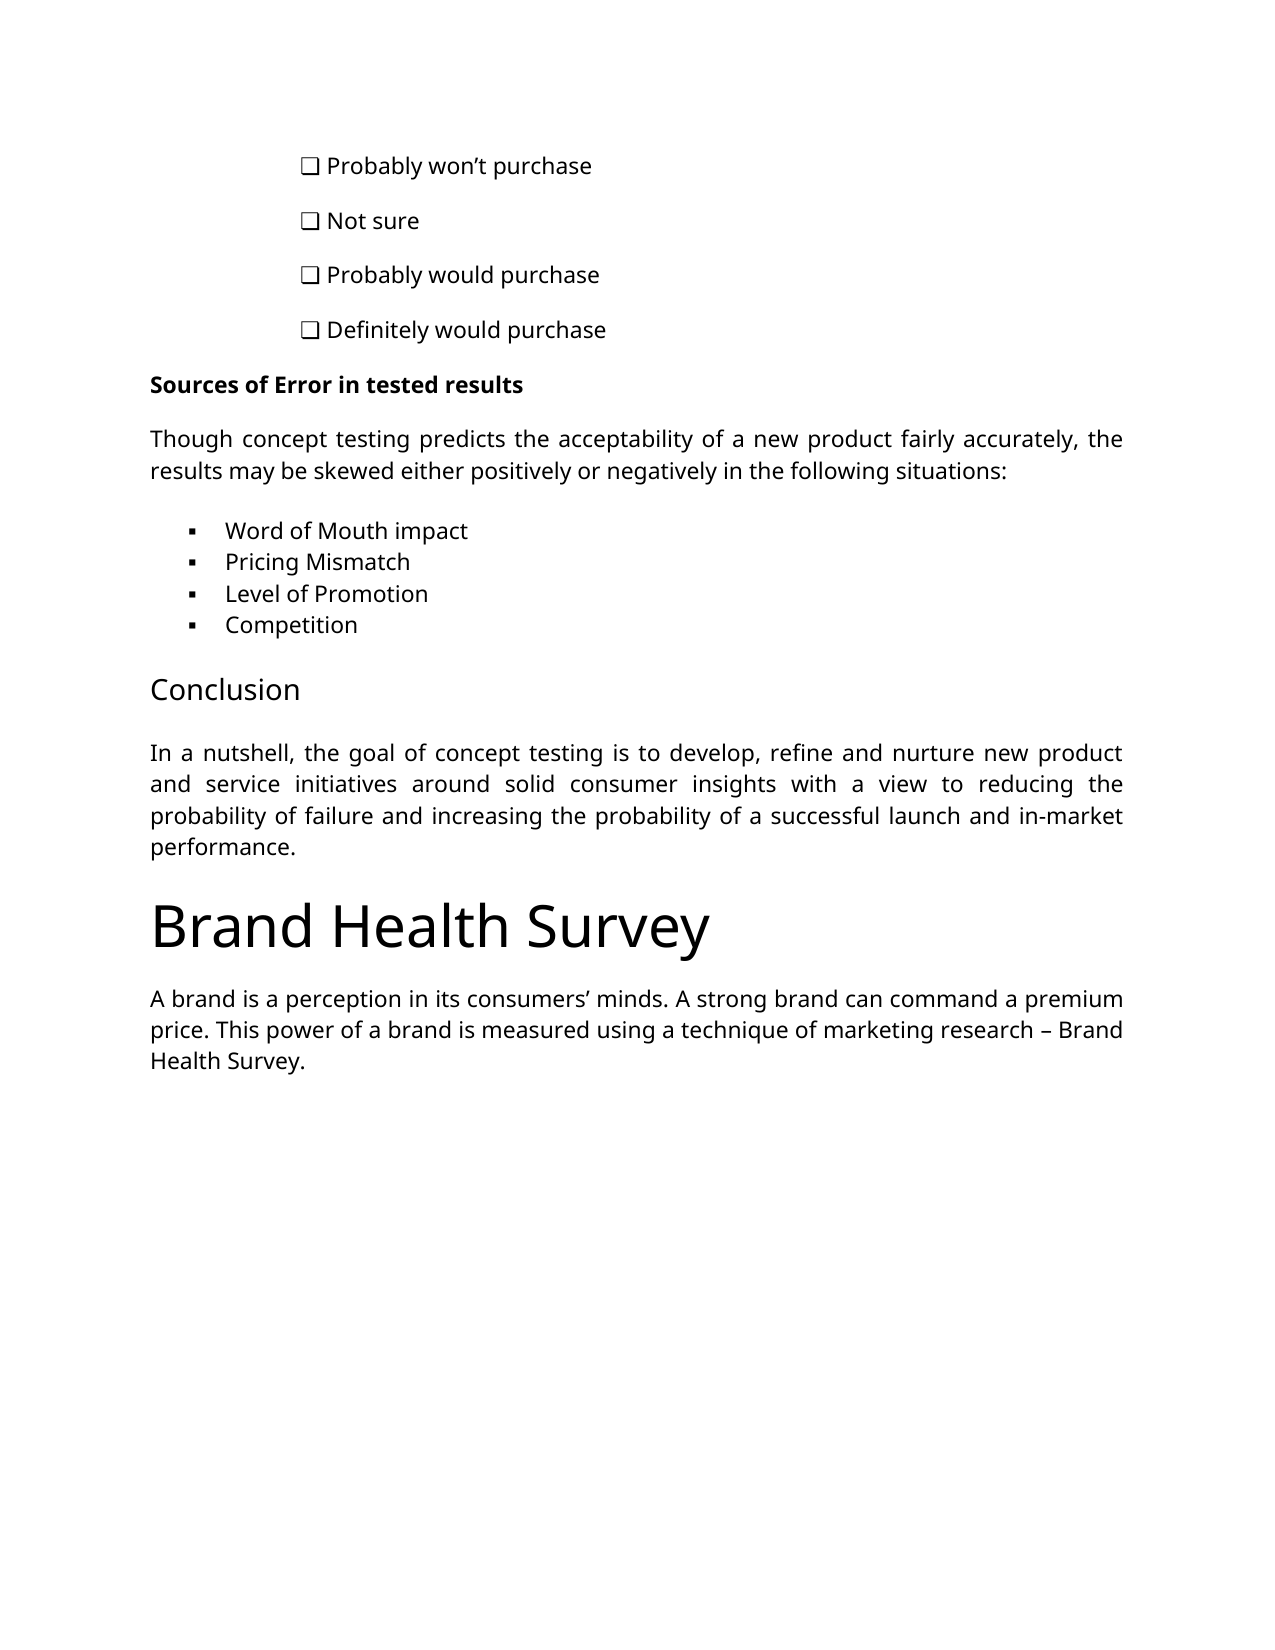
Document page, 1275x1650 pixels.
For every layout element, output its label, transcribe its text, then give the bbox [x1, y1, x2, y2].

subtitle Brand Health Survey [150, 886, 1125, 965]
text In a nutshell, the goal of concept testing is to develop, refine and nurture new product and service initiatives around solid consumer insights with a view to reducing the probability of failure and increasing the probability of a successful launch and in-market performance. [150, 737, 1125, 862]
text ❏ Probably would purchase [300, 259, 1125, 291]
text A brand is a perception in its consumers’ minds. A strong brand can command a premium price. This power of a brand is measured using a technique of marketing research – Brand Health Survey. [150, 982, 1125, 1076]
text ❏ Probably won’t purchase [300, 150, 1125, 181]
list Competition [187, 609, 1125, 640]
text Sources of Error in tested results [150, 369, 1125, 400]
list Pricing Mismatch [187, 546, 1125, 578]
list Level of Promotion [187, 578, 1125, 609]
text Though concept testing predicts the acceptability of a new product fairly accurately, the results may be skewed either positively or negatively in the following situations: [150, 423, 1125, 486]
text ❏ Definitely would purchase [300, 314, 1125, 345]
subtitle Conclusion [150, 669, 1125, 709]
text ❏ Not sure [300, 205, 1125, 236]
list Word of Mouth impact [187, 515, 1125, 546]
